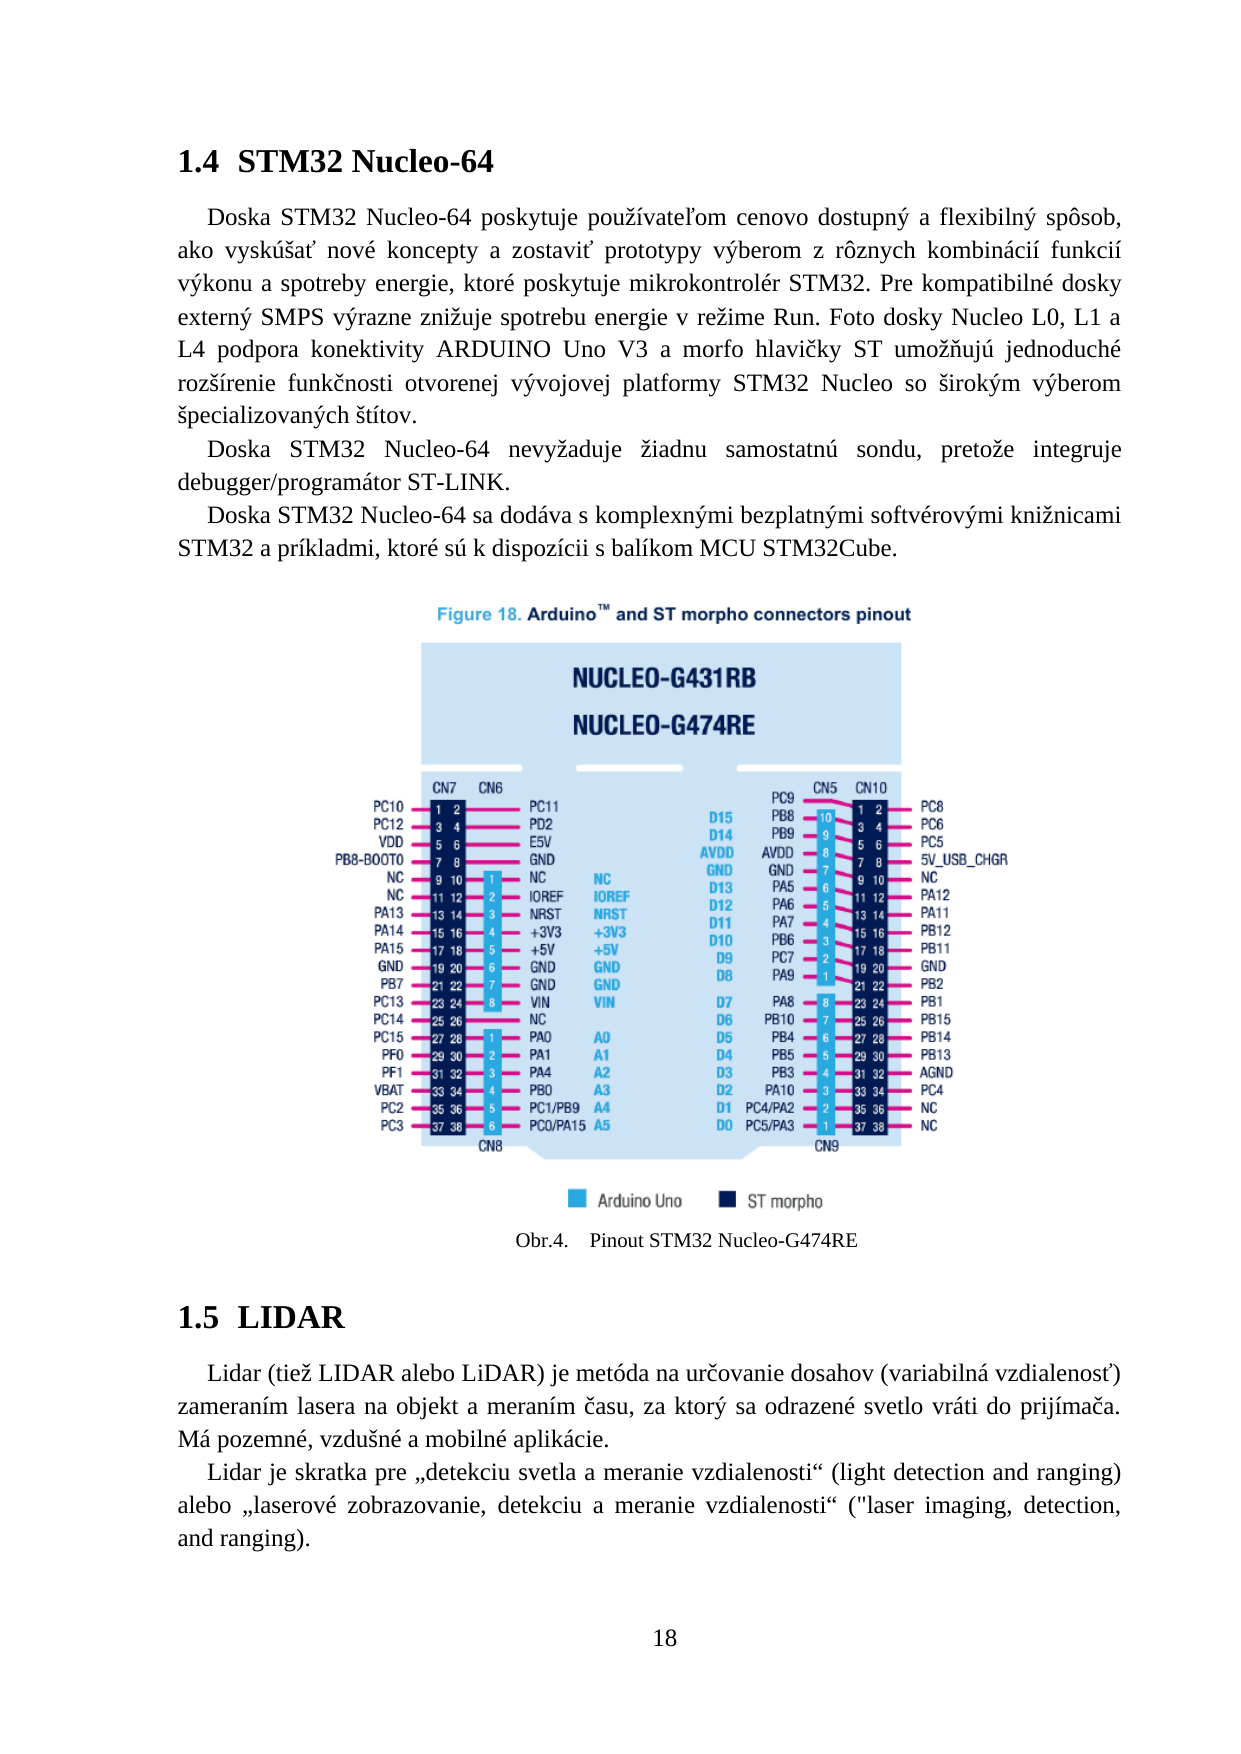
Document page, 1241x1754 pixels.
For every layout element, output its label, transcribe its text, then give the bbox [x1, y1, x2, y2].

list Pinout STM32 Nucleo-G474RE [251, 1228, 1122, 1252]
text Lidar je skratka pre „detekciu svetla a meranie vzdialenosti“ (light detection and ranging) alebo „laserové zobrazovanie, detekciu a meranie vzdialenosti“ ("laser imaging, detection, and ranging). [177, 1457, 1122, 1552]
subtitle LIDAR [177, 1297, 1122, 1336]
picture [314, 598, 1014, 1224]
text Doska STM32 Nucleo-64 poskytuje používateľom cenovo dostupný a flexibilný spôsob, ako vyskúšať nové koncepty a zostaviť prototypy výberom z rôznych kombinácií funkcií výkonu a spotreby energie, ktoré poskytuje mikrokontrolér STM32. Pre kompatibilné dosky externý SMPS výrazne znižuje spotrebu energie v režime Run. Foto dosky Nucleo L0, L1 a L4 podpora konektivity ARDUINO Uno V3 a morfo hlavičky ST umožňujú jednoduché rozšírenie funkčnosti otvorenej vývojovej platformy STM32 Nucleo so širokým výberom špecializovaných štítov. [177, 202, 1122, 429]
text Lidar (tiež LIDAR alebo LiDAR) je metóda na určovanie dosahov (variabilná vzdialenosť) zameraním lasera na objekt a meraním času, za ktorý sa odrazené svetlo vráti do prijímača. Má pozemné, vzdušné a mobilné aplikácie. [177, 1358, 1122, 1453]
text Doska STM32 Nucleo-64 nevyžaduje žiadnu samostatnú sondu, pretože integruje debugger/programátor ST-LINK. [177, 434, 1122, 495]
subtitle STM32 Nucleo-64 [177, 142, 1122, 180]
text Doska STM32 Nucleo-64 sa dodáva s komplexnými bezplatnými softvérovými knižnicami STM32 a príkladmi, ktoré sú k dispozícii s balíkom MCU STM32Cube. [177, 500, 1122, 561]
